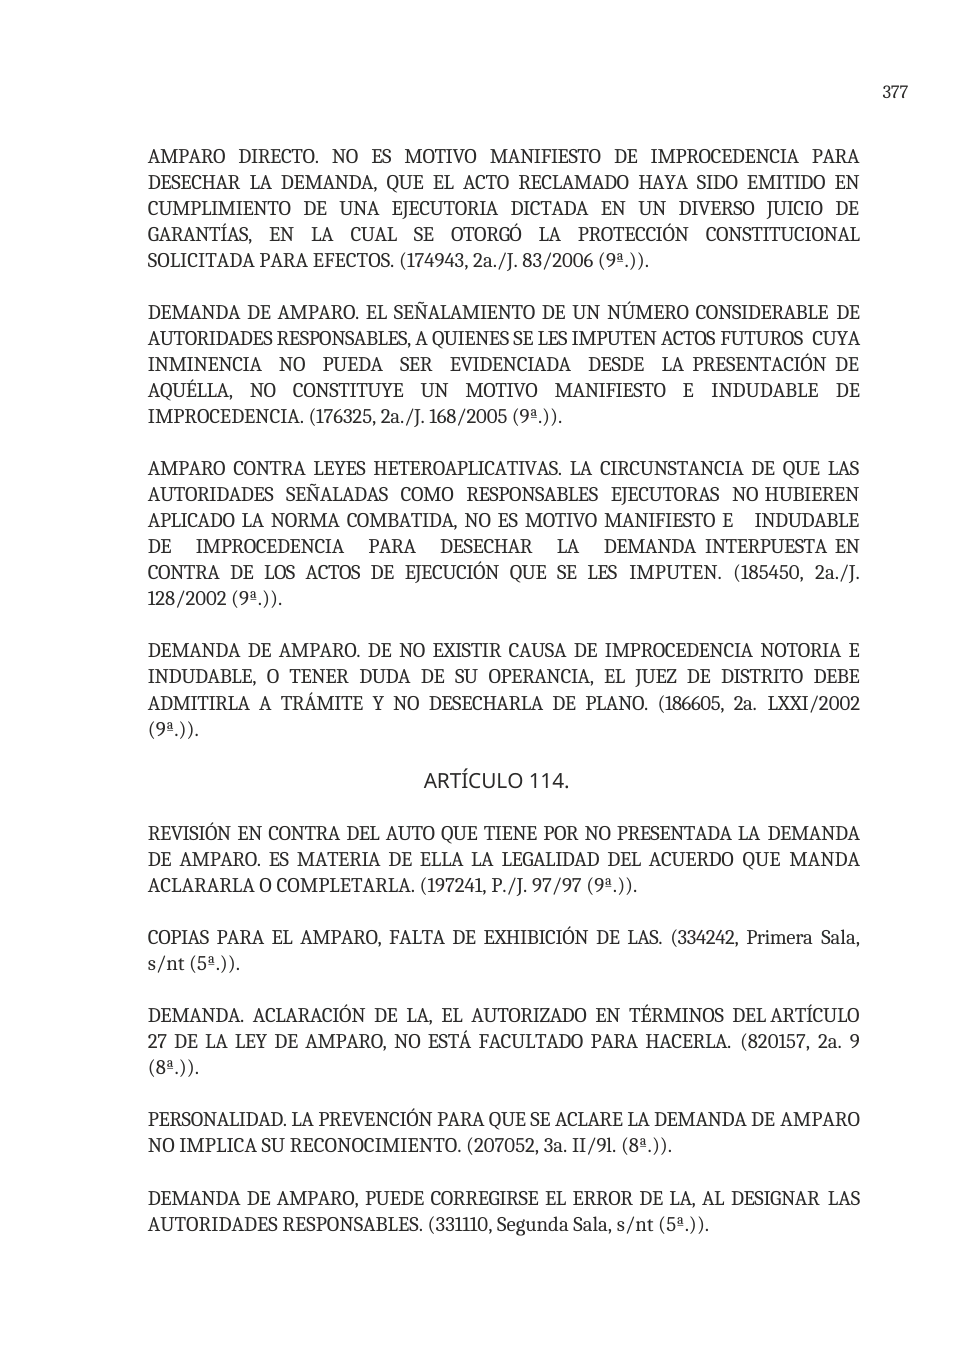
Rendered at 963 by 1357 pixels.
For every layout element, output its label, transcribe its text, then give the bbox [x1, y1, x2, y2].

text REVISIÓN EN CONTRA DEL AUTO QUE TIENE POR NO PRESENTADA LA DEMANDA DE AMPARO. ES MATERIA DE ELLA LA LEGALIDAD DEL ACUERDO QUE MANDA ACLARARLA O COMPLETARLA. (197241, P./J. 97/97 (9ª.)). [148, 819, 860, 898]
text AMPARO DIRECTO. NO ES MOTIVO MANIFIESTO DE IMPROCEDENCIA PARA DESECHAR LA DEMANDA, QUE EL ACTO RECLAMADO HAYA SIDO EMITIDO EN CUMPLIMIENTO DE UNA EJECUTORIA DICTADA EN UN DIVERSO JUICIO DE GARANTÍAS, EN LA CUAL SE OTORGÓ LA PROTECCIÓN CONSTITUCIONAL SOLICITADA PARA EFECTOS. (174943, 2a./J. 83/2006 (9ª.)). [148, 142, 860, 272]
text ARTÍCULO 114. [423, 769, 864, 793]
text COPIAS PARA EL AMPARO, FALTA DE EXHIBICIÓN DE LAS. (334242, Primera Sala, s/nt (5ª.)). [148, 924, 860, 976]
text DEMANDA DE AMPARO. DE NO EXISTIR CAUSA DE IMPROCEDENCIA NOTORIA E INDUDABLE, O TENER DUDA DE SU OPERANCIA, EL JUEZ DE DISTRITO DEBE ADMITIRLA A TRÁMITE Y NO DESECHARLA DE PLANO. (186605, 2a. LXXI/2002 (9ª.)). [148, 637, 860, 741]
text PERSONALIDAD. LA PREVENCIÓN PARA QUE SE ACLARE LA DEMANDA DE AMPARO NO IMPLICA SU RECONOCIMIENTO. (207052, 3a. II/9l. (8ª.)). [148, 1106, 860, 1158]
text DEMANDA. ACLARACIÓN DE LA, EL AUTORIZADO EN TÉRMINOS DEL ARTÍCULO 27 DE LA LEY DE AMPARO, NO ESTÁ FACULTADO PARA HACERLA. (820157, 2a. 9 (8ª.)). [148, 1002, 860, 1080]
text AMPARO CONTRA LEYES HETEROAPLICATIVAS. LA CIRCUNSTANCIA DE QUE LAS AUTORIDADES SEÑALADAS COMO RESPONSABLES EJECUTORAS NO HUBIEREN APLICADO LA NORMA COMBATIDA, NO ES MOTIVO MANIFIESTO E INDUDABLE DE IMPROCEDENCIA PARA DESECHAR LA DEMANDA INTERPUESTA EN CONTRA DE LOS ACTOS DE EJECUCIÓN QUE SE LES IMPUTEN. (185450, 2a./J. 128/2002 (9ª.)). [148, 455, 860, 611]
text DEMANDA DE AMPARO. EL SEÑALAMIENTO DE UN NÚMERO CONSIDERABLE DE AUTORIDADES RESPONSABLES, A QUIENES SE LES IMPUTEN ACTOS FUTUROS CUYA INMINENCIA NO PUEDA SER EVIDENCIADA DESDE LA PRESENTACIÓN DE AQUÉLLA, NO CONSTITUYE UN MOTIVO MANIFIESTO E INDUDABLE DE IMPROCEDENCIA. (176325, 2a./J. 168/2005 (9ª.)). [148, 298, 860, 429]
text 377 [882, 81, 919, 102]
text DEMANDA DE AMPARO, PUEDE CORREGIRSE EL ERROR DE LA, AL DESIGNAR LAS AUTORIDADES RESPONSABLES. (331110, Segunda Sala, s/nt (5ª.)). [148, 1184, 860, 1236]
